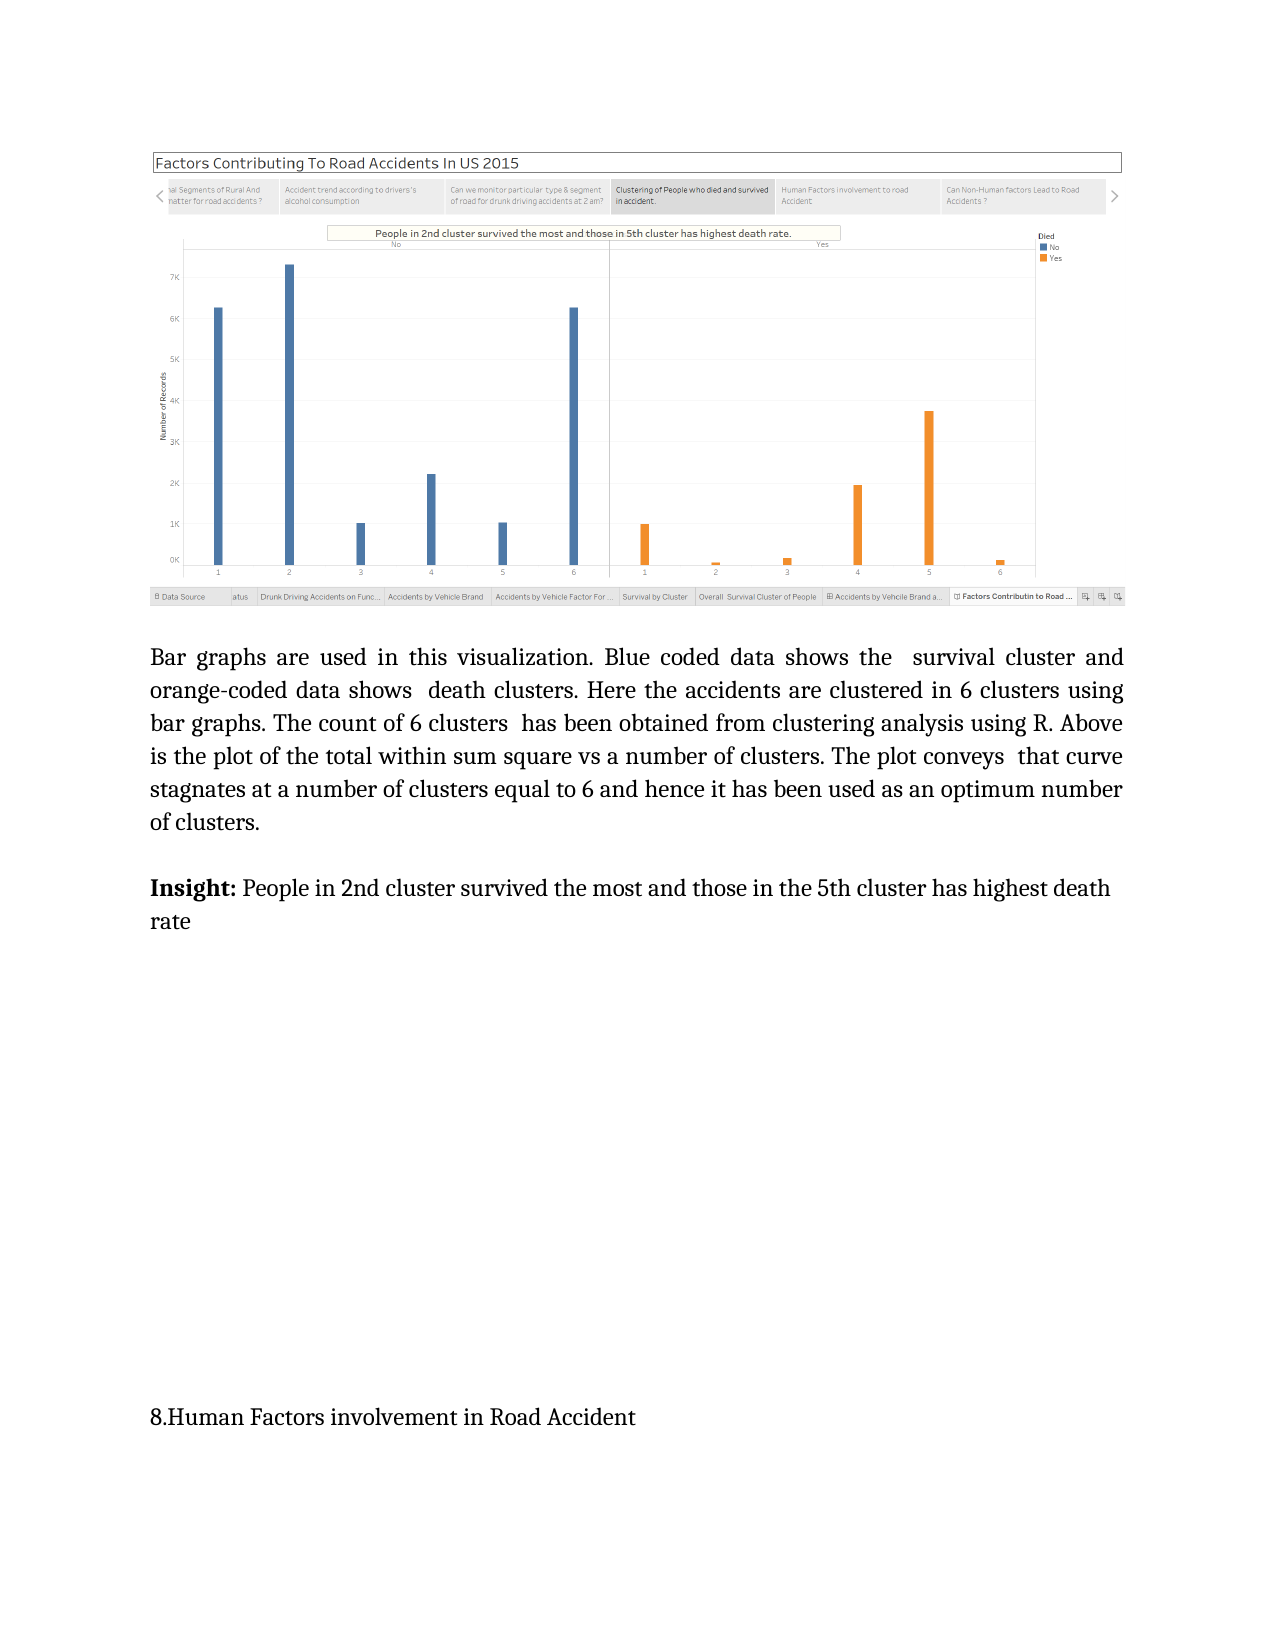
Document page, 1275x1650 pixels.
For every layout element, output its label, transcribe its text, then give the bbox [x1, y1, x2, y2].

picture [150, 150, 1125, 606]
text 8.Human Factors involvement in Road Accident [150, 1403, 1125, 1431]
text Bar graphs are used in this visualization. Blue coded data shows the survival cluster and orange-coded data shows death clusters. Here the accidents are clustered in 6 clusters using bar graphs. The count of 6 clusters has been obtained from clustering analysis using R. Above is the plot of the total within sum square vs a number of clusters. The plot conveys that curve stagnates at a number of clusters equal to 6 and hence it has been used as an optimum number of clusters. [150, 643, 1125, 837]
text Insight: People in 2nd cluster survived the most and those in the 5th cluster has highest death rate [150, 874, 1125, 936]
